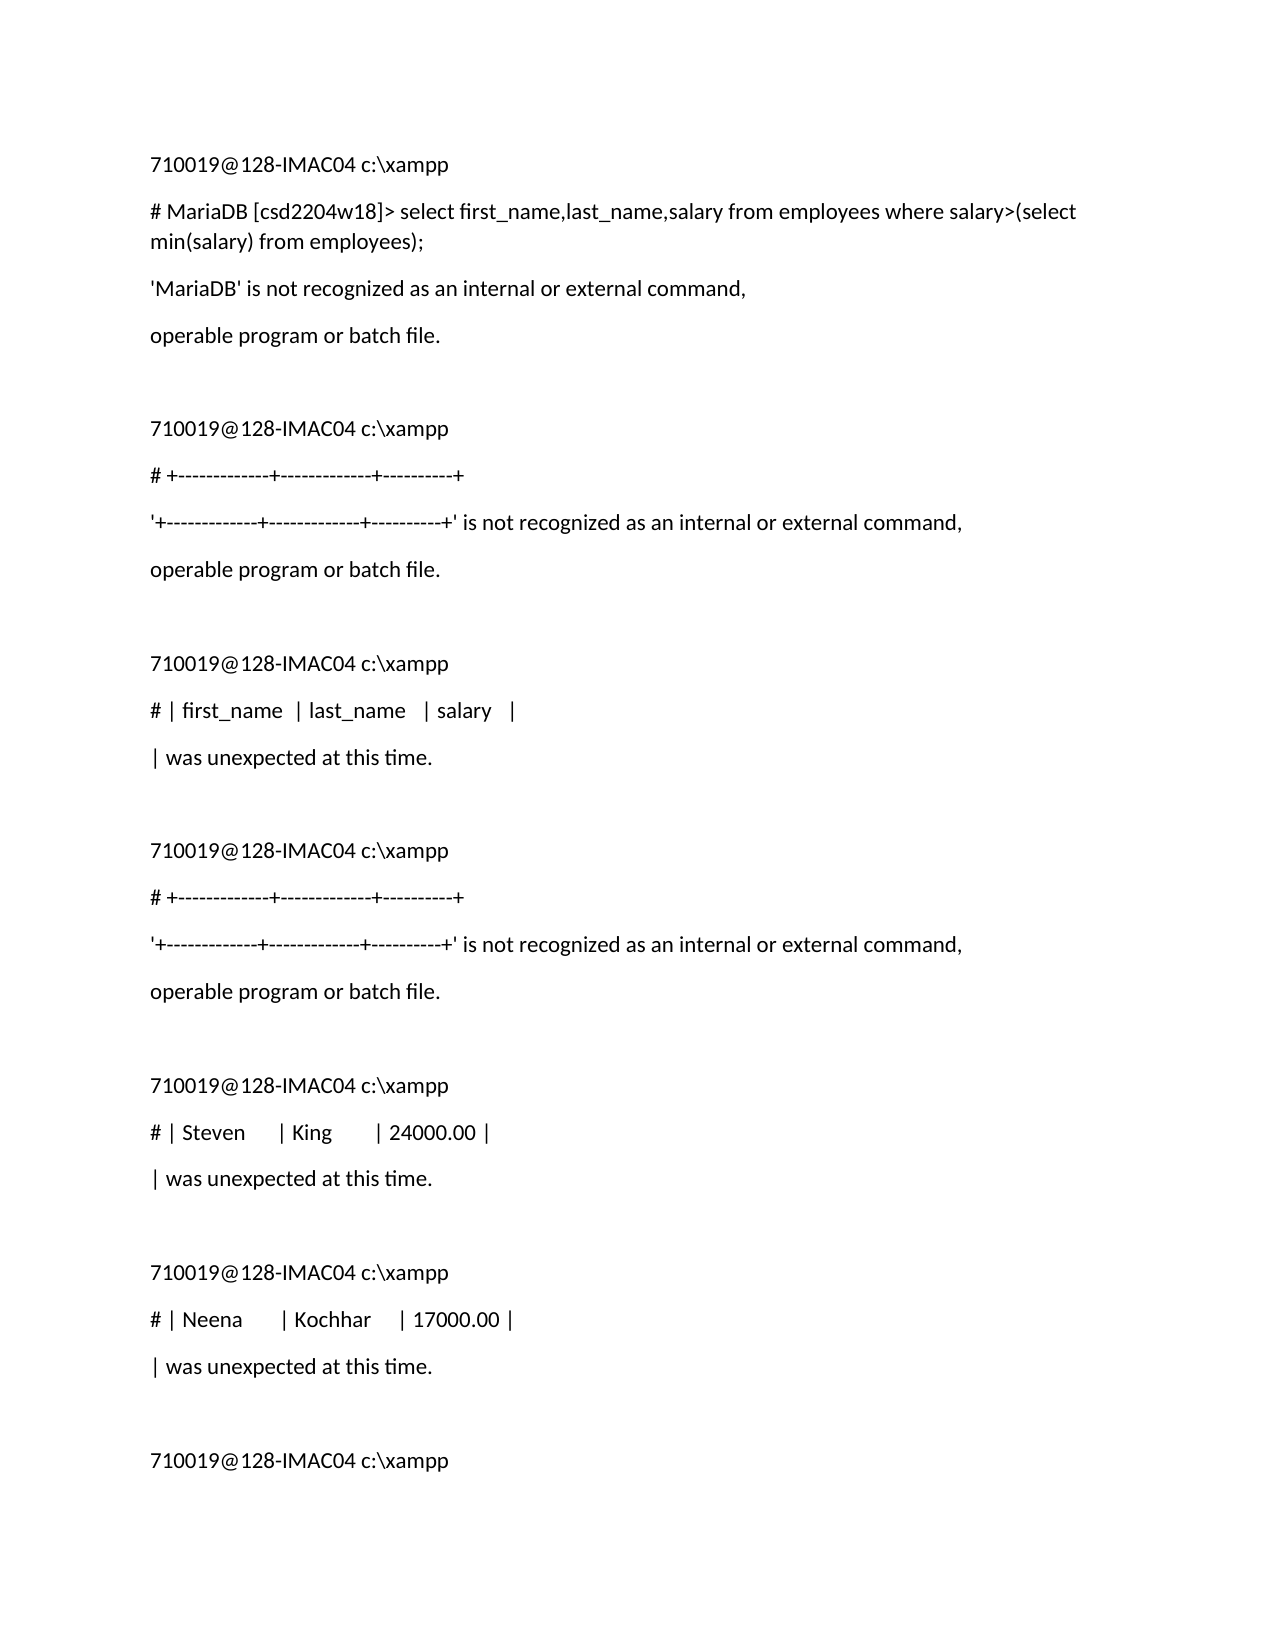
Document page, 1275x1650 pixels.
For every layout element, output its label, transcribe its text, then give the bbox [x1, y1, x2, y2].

text # MariaDB [csd2204w18]> select first_name,last_name,salary from employees where salary>(select min(salary) from employees); [150, 197, 1125, 255]
text | was unexpected at this time. [150, 743, 1125, 771]
text '+-------------+-------------+----------+' is not recognized as an internal or external command, [150, 508, 1125, 536]
text # | Steven | King | 24000.00 | [150, 1118, 1125, 1146]
text 710019@128-IMAC04 c:\xampp [150, 1258, 1125, 1286]
text '+-------------+-------------+----------+' is not recognized as an internal or external command, [150, 930, 1125, 958]
text 'MariaDB' is not recognized as an internal or external command, [150, 274, 1125, 302]
text | was unexpected at this time. [150, 1164, 1125, 1193]
text 710019@128-IMAC04 c:\xampp [150, 1446, 1125, 1474]
text 710019@128-IMAC04 c:\xampp [150, 150, 1125, 178]
text # | first_name | last_name | salary | [150, 696, 1125, 724]
text 710019@128-IMAC04 c:\xampp [150, 836, 1125, 864]
text operable program or batch file. [150, 321, 1125, 349]
text 710019@128-IMAC04 c:\xampp [150, 1071, 1125, 1099]
text # | Neena | Kochhar | 17000.00 | [150, 1305, 1125, 1333]
text operable program or batch file. [150, 555, 1125, 583]
text # +-------------+-------------+----------+ [150, 461, 1125, 489]
text 710019@128-IMAC04 c:\xampp [150, 649, 1125, 677]
text # +-------------+-------------+----------+ [150, 883, 1125, 911]
text 710019@128-IMAC04 c:\xampp [150, 414, 1125, 443]
text | was unexpected at this time. [150, 1352, 1125, 1380]
text operable program or batch file. [150, 977, 1125, 1005]
